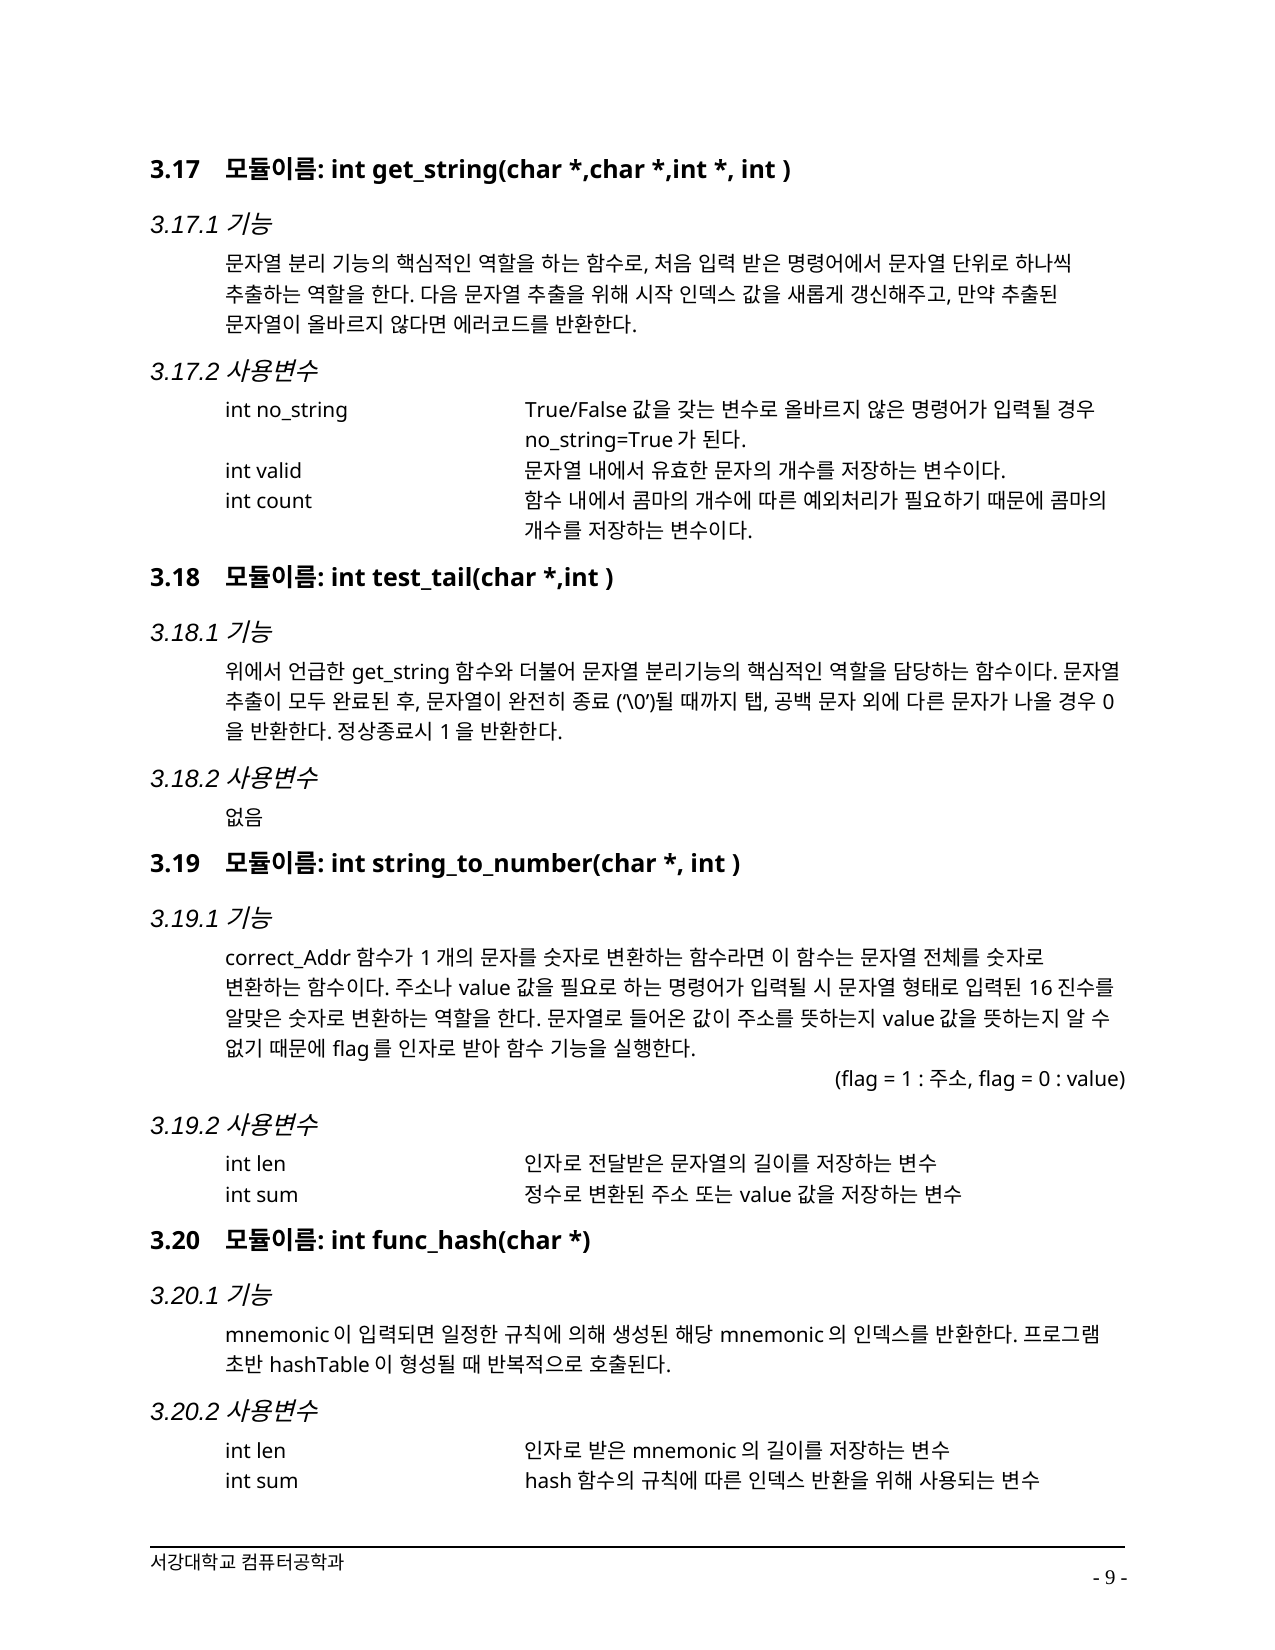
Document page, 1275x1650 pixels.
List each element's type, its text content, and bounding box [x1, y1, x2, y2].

text mnemonic이 입력되면 일정한 규칙에 의해 생성된 해당 mnemonic의 인덱스를 반환한다. 프로그램 초반 hashTable이 형성될 때 반복적으로 호출된다. [225, 1318, 1125, 1379]
text int sum 정수로 변환된 주소 또는 value 값을 저장하는 변수 [225, 1178, 1125, 1208]
text int count 함수 내에서 콤마의 개수에 따른 예외처리가 필요하기 때문에 콤마의 개수를 저장하는 변수이다. [225, 484, 1125, 545]
text (flag = 1 : 주소, flag = 0 : value) [225, 1062, 1125, 1093]
subtitle 모듈이름: int get_string(char *,char *,int *, int ) [150, 150, 1125, 186]
text 문자열 분리 기능의 핵심적인 역할을 하는 함수로, 처음 입력 받은 명령어에서 문자열 단위로 하나씩 추출하는 역할을 한다. 다음 문자열 추출을 위해 시작 인덱스 값을 새롭게 갱신해주고, 만약 추출된 문자열이 올바르지 않다면 에러코드를 반환한다. [225, 247, 1125, 338]
subtitle 사용변수 [150, 758, 1125, 795]
text int len 인자로 받은 mnemonic의 길이를 저장하는 변수 [225, 1434, 1125, 1464]
text correct_Addr 함수가 1개의 문자를 숫자로 변환하는 함수라면 이 함수는 문자열 전체를 숫자로 변환하는 함수이다. 주소나 value 값을 필요로 하는 명령어가 입력될 시 문자열 형태로 입력된 16진수를 알맞은 숫자로 변환하는 역할을 한다. 문자열로 들어온 값이 주소를 뜻하는지 value값을 뜻하는지 알 수 없기 때문에 flag를 인자로 받아 함수 기능을 실행한다. [225, 941, 1125, 1062]
text int len 인자로 전달받은 문자열의 길이를 저장하는 변수 [225, 1148, 1125, 1178]
subtitle 모듈이름: int test_tail(char *,int ) [150, 557, 1125, 594]
subtitle 사용변수 [150, 1105, 1125, 1141]
text 위에서 언급한 get_string 함수와 더불어 문자열 분리기능의 핵심적인 역할을 담당하는 함수이다. 문자열 추출이 모두 완료된 후, 문자열이 완전히 종료 (‘\0’)될 때까지 탭, 공백 문자 외에 다른 문자가 나올 경우 0을 반환한다. 정상종료시 1을 반환한다. [225, 655, 1125, 746]
text int valid 문자열 내에서 유효한 문자의 개수를 저장하는 변수이다. [225, 454, 1125, 484]
text int sum hash 함수의 규칙에 따른 인덱스 반환을 위해 사용되는 변수 [225, 1464, 1125, 1494]
subtitle 모듈이름: int func_hash(char *) [150, 1221, 1125, 1257]
text int no_string True/False 값을 갖는 변수로 올바르지 않은 명령어가 입력될 경우 no_string=True가 된다. [225, 393, 1125, 454]
subtitle 기능 [150, 899, 1125, 935]
subtitle 기능 [150, 612, 1125, 649]
text 없음 [225, 801, 1125, 831]
subtitle 사용변수 [150, 351, 1125, 387]
subtitle 기능 [150, 205, 1125, 241]
subtitle 사용변수 [150, 1391, 1125, 1428]
subtitle 기능 [150, 1276, 1125, 1312]
subtitle 모듈이름: int string_to_number(char *, int ) [150, 844, 1125, 880]
